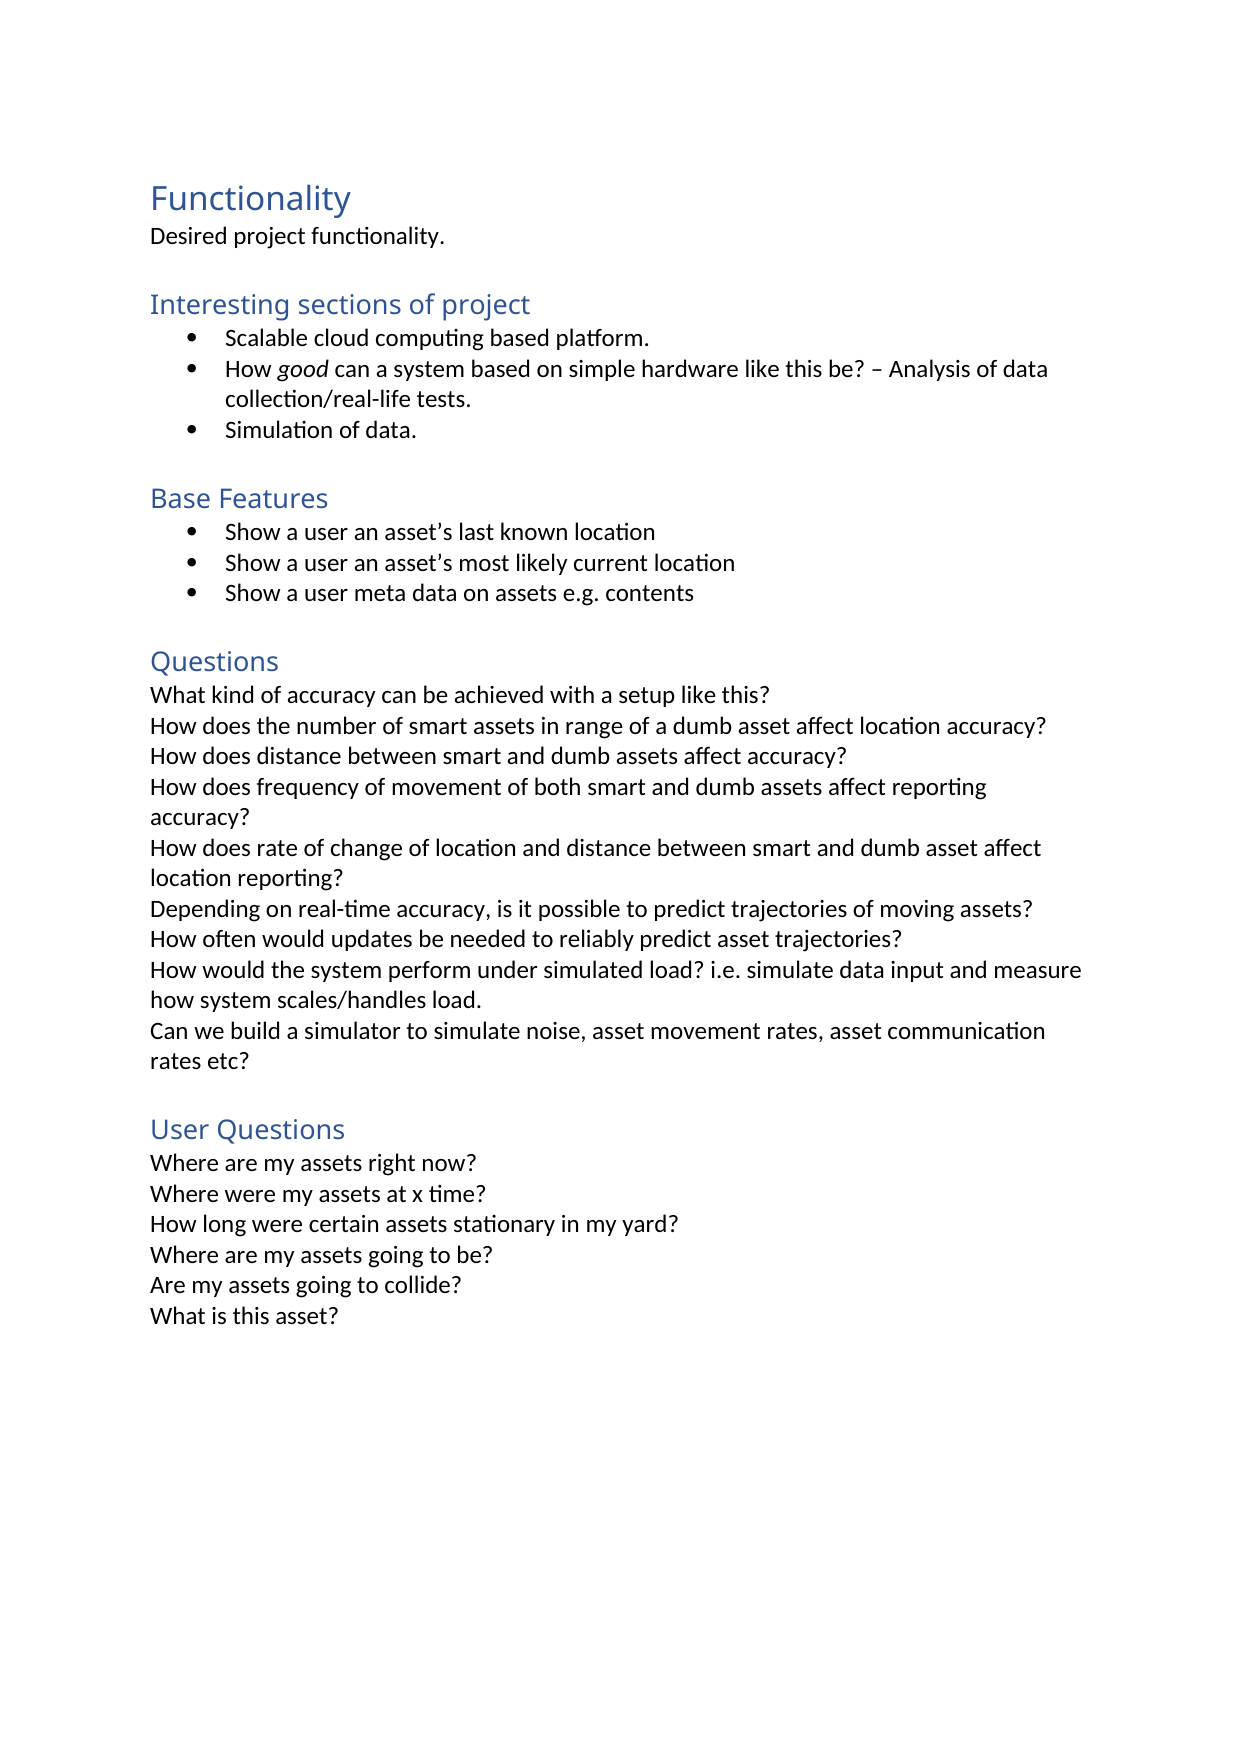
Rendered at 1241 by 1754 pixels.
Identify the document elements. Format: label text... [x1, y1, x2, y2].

text Where are my assets right now? [150, 1148, 1090, 1178]
list Show a user meta data on assets e.g. contents [187, 577, 1090, 608]
list Show a user an asset’s most likely current location [187, 547, 1090, 577]
subtitle Interesting sections of project [150, 286, 1090, 322]
subtitle Functionality [150, 175, 1090, 220]
text How does the number of smart assets in range of a dumb asset affect location accuracy? [150, 710, 1090, 740]
text Depending on real-time accuracy, is it possible to predict trajectories of moving assets? [150, 893, 1090, 923]
text How would the system perform under simulated load? i.e. simulate data input and measure how system scales/handles load. [150, 954, 1090, 1015]
list Scalable cloud computing based platform. [187, 322, 1090, 353]
text Can we build a simulator to simulate noise, asset movement rates, asset communication rates etc? [150, 1015, 1090, 1076]
list How good can a system based on simple hardware like this be? – Analysis of data collection/real-life tests. [187, 353, 1090, 414]
text Are my assets going to collide? [150, 1270, 1090, 1300]
text How does frequency of movement of both smart and dumb assets affect reporting accuracy? [150, 771, 1090, 832]
subtitle Questions [150, 642, 1090, 679]
list Simulation of data. [187, 414, 1090, 444]
subtitle Base Features [150, 479, 1090, 516]
text How long were certain assets stationary in my yard? [150, 1209, 1090, 1239]
text Desired project functionality. [150, 220, 1090, 251]
text How does rate of change of location and distance between smart and dumb asset affect location reporting? [150, 832, 1090, 893]
text What is this asset? [150, 1300, 1090, 1331]
text What kind of accuracy can be achieved with a setup like this? [150, 679, 1090, 710]
text Where are my assets going to be? [150, 1239, 1090, 1270]
text Where were my assets at x time? [150, 1178, 1090, 1209]
text How does distance between smart and dumb assets affect accuracy? [150, 740, 1090, 771]
text How often would updates be needed to reliably predict asset trajectories? [150, 923, 1090, 954]
subtitle User Questions [150, 1111, 1090, 1148]
list Show a user an asset’s last known location [187, 516, 1090, 547]
